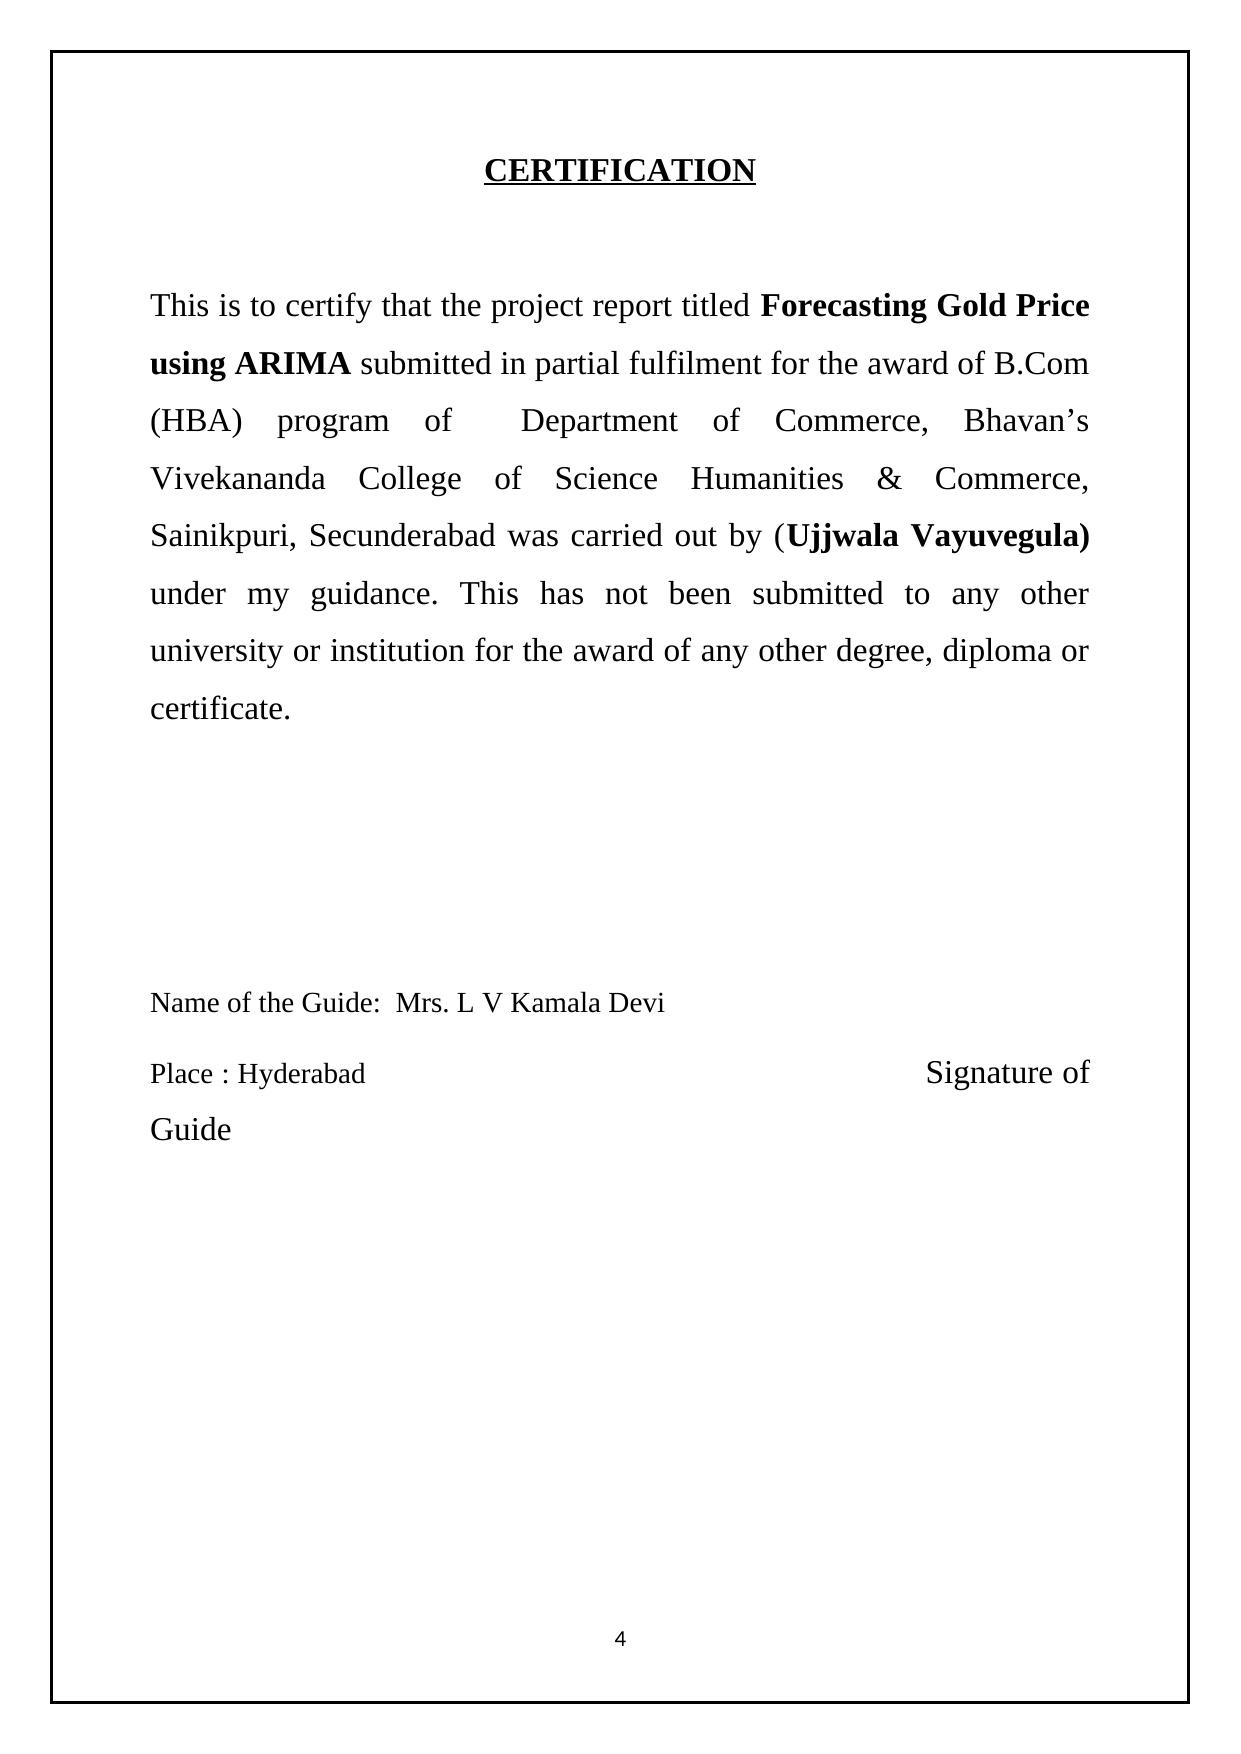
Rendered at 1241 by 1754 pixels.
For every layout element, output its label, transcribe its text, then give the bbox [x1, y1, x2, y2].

text CERTIFICATION [150, 150, 1090, 188]
text This is to certify that the project report titled Forecasting Gold Price using ARIMA submitted in partial fulfilment for the award of B.Com (HBA) program of Department of Commerce, Bhavan’s Vivekananda College of Science Humanities & Commerce, Sainikpuri, Secunderabad was carried out by (Ujjwala Vayuvegula) under my guidance. This has not been submitted to any other university or institution for the award of any other degree, diploma or certificate. [150, 286, 1090, 727]
text Place : Hyderabad Signature of Guide [150, 1052, 1090, 1148]
text Name of the Guide: Mrs. L V Kamala Devi [150, 985, 1090, 1018]
